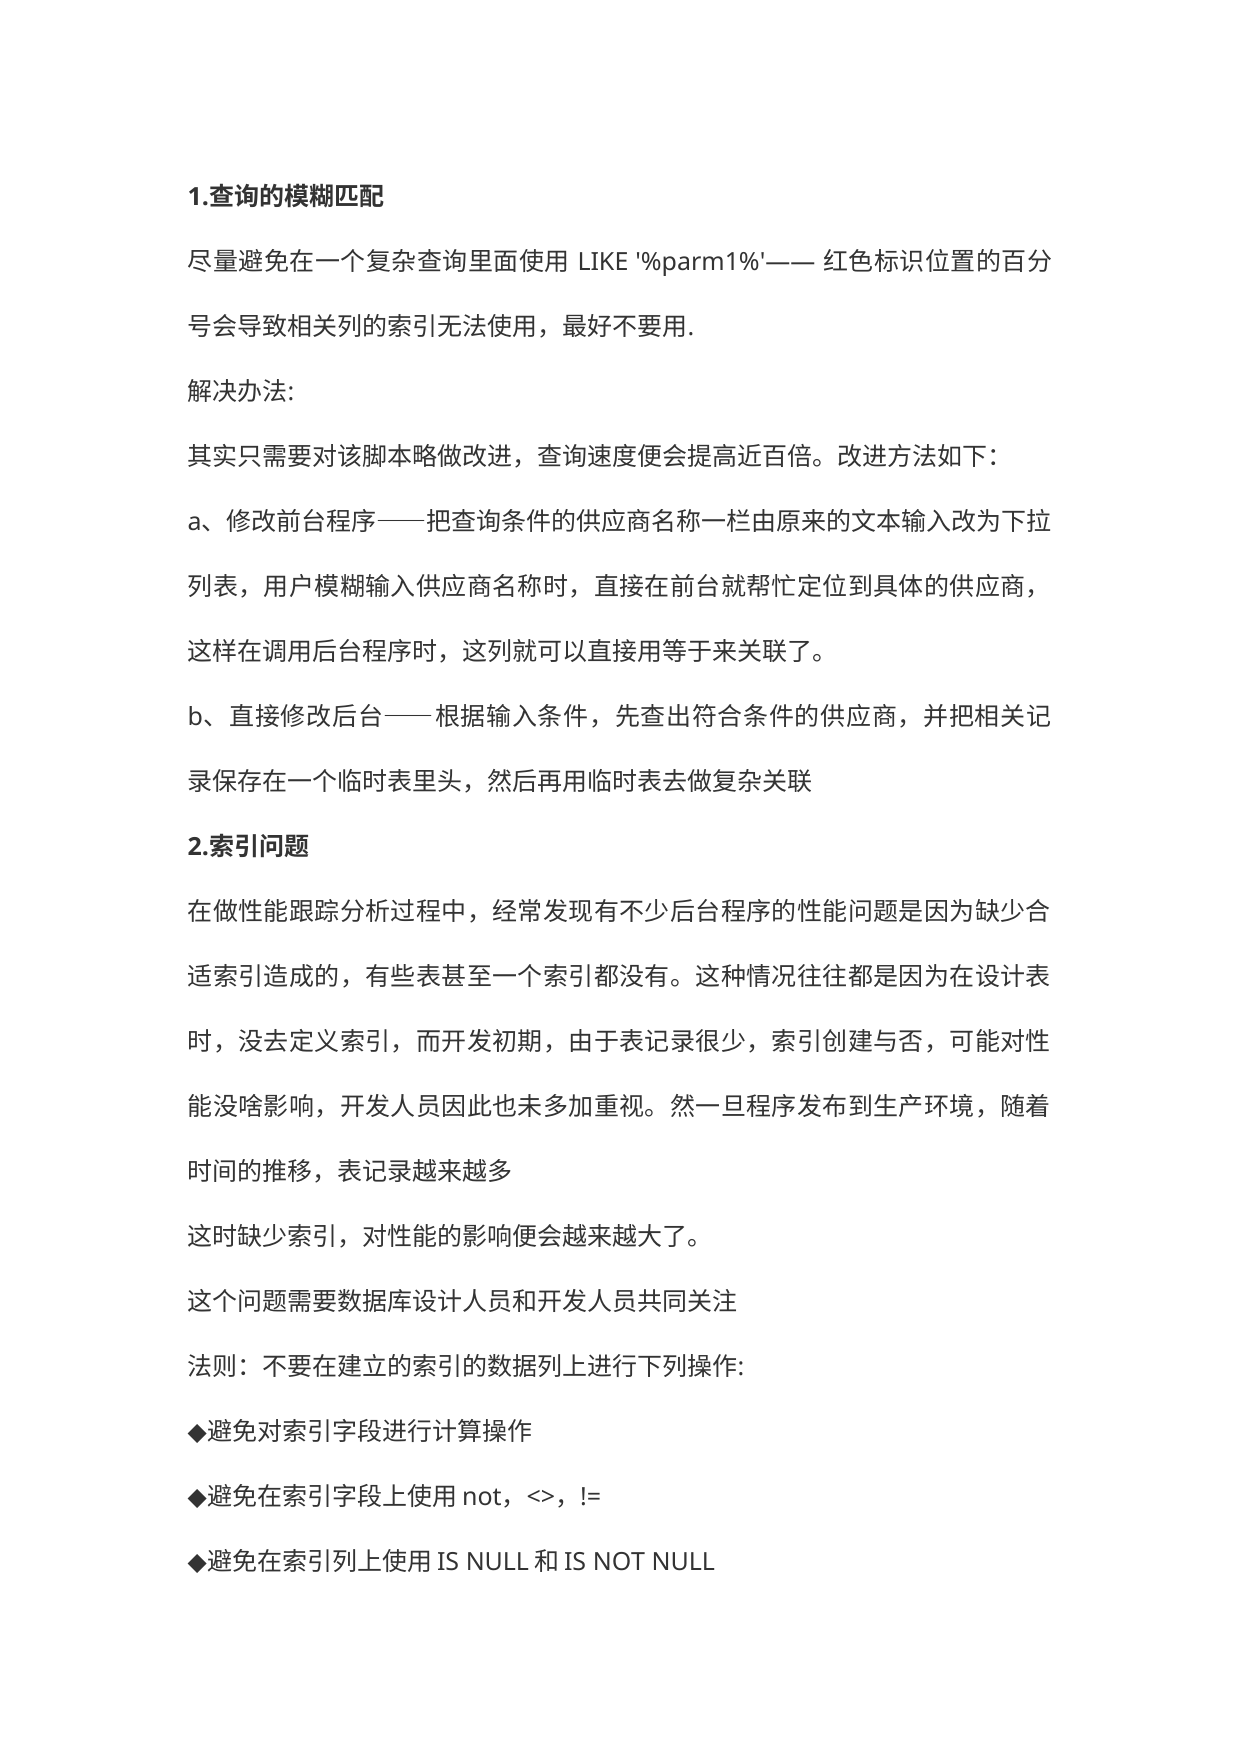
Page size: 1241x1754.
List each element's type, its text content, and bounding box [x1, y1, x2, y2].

text 尽量避免在一个复杂查询里面使用 LIKE '%parm1%'—— 红色标识位置的百分号会导致相关列的索引无法使用，最好不要用. [187, 227, 1053, 357]
text 2.索引问题 [187, 812, 1053, 877]
text 这个问题需要数据库设计人员和开发人员共同关注 [187, 1267, 1053, 1332]
text 1.查询的模糊匹配 [187, 162, 1053, 227]
text 其实只需要对该脚本略做改进，查询速度便会提高近百倍。改进方法如下： [187, 422, 1053, 487]
text ◆避免在索引列上使用IS NULL和IS NOT NULL [187, 1527, 1053, 1592]
text 在做性能跟踪分析过程中，经常发现有不少后台程序的性能问题是因为缺少合适索引造成的，有些表甚至一个索引都没有。这种情况往往都是因为在设计表时，没去定义索引，而开发初期，由于表记录很少，索引创建与否，可能对性能没啥影响，开发人员因此也未多加重视。然一旦程序发布到生产环境，随着时间的推移，表记录越来越多 [187, 877, 1053, 1202]
text 这时缺少索引，对性能的影响便会越来越大了。 [187, 1202, 1053, 1267]
text 法则：不要在建立的索引的数据列上进行下列操作: [187, 1332, 1053, 1397]
text a、修改前台程序——把查询条件的供应商名称一栏由原来的文本输入改为下拉列表，用户模糊输入供应商名称时，直接在前台就帮忙定位到具体的供应商，这样在调用后台程序时，这列就可以直接用等于来关联了。 [187, 487, 1053, 682]
text ◆避免在索引字段上使用not，<>，!= [187, 1462, 1053, 1527]
text b、直接修改后台——根据输入条件，先查出符合条件的供应商，并把相关记录保存在一个临时表里头，然后再用临时表去做复杂关联 [187, 682, 1053, 812]
text ◆避免对索引字段进行计算操作 [187, 1397, 1053, 1462]
text 解决办法: [187, 357, 1053, 422]
